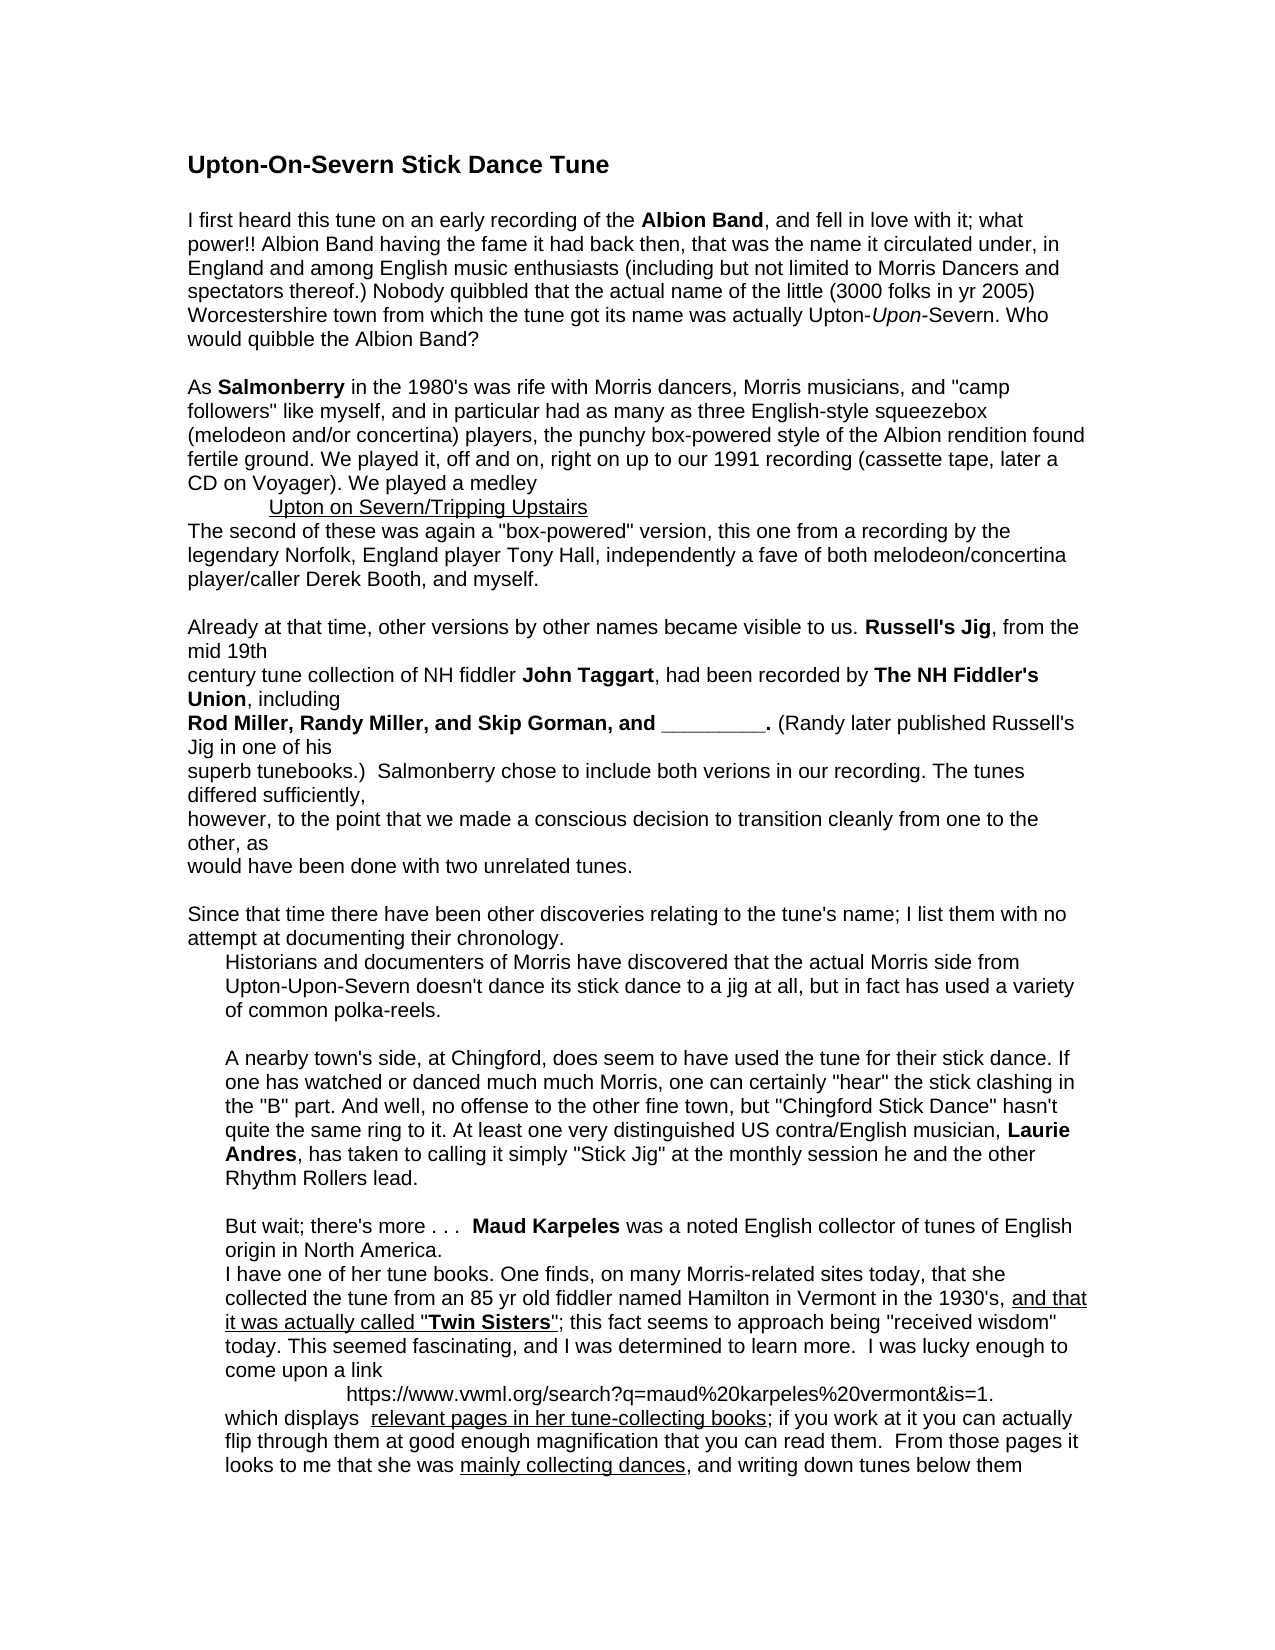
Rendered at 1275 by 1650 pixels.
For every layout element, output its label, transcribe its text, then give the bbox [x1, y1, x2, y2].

text A nearby town's side, at Chingford, does seem to have used the tune for their stick dance. If one has watched or danced much much Morris, one can certainly "hear" the stick clashing in the "B" part. And well, no offense to the other fine town, but "Chingford Stick Dance" hasn't quite the same ring to it. At least one very distinguished US contra/English musician, Laurie Andres, has taken to calling it simply "Stick Jig" at the monthly session he and the other Rhythm Rollers lead. [225, 1046, 1087, 1190]
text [225, 1405, 1087, 1477]
text Upton-On-Severn Stick Dance Tune [187, 150, 1087, 179]
text superb tunebooks.) Salmonberry chose to include both verions in our recording. The tunes differed sufficiently, [187, 758, 1087, 806]
text I have one of her tune books. One finds, on many Morris-related sites today, that she collected the tune from an 85 yr old fiddler named Hamilton in Vermont in the 1930's, and that it was actually called "Twin Sisters"; this fact seems to approach being "received wisdom" today. This seemed fascinating, and I was determined to learn more. I was lucky enough to come upon a link [225, 1262, 1087, 1381]
text I first heard this tune on an early recording of the Albion Band, and fell in love with it; what power!! Albion Band having the fame it had back then, that was the name it circulated under, in England and among English music enthusiasts (including but not limited to Morris Dancers and spectators thereof.) Nobody quibbled that the actual name of the little (3000 folks in yr 2005) Worcestershire town from which the tune got its name was actually Upton-Upon-Severn. Who would quibble the Albion Band? [187, 207, 1087, 351]
text https://www.vwml.org/search?q=maud%20karpeles%20vermont&is=1. [225, 1381, 1087, 1405]
text Rod Miller, Randy Miller, and Skip Gorman, and _________. (Randy later published Russell's Jig in one of his [187, 711, 1087, 758]
text As Salmonberry in the 1980's was rife with Morris dancers, Morris musicians, and "camp followers" like myself, and in particular had as many as three English-style squeezebox (melodeon and/or concertina) players, the punchy box-powered style of the Albion rendition found fertile ground. We played it, off and on, right on up to our 1991 recording (cassette tape, later a CD on Voyager). We played a medley [187, 375, 1087, 495]
text Upton on Severn/Tripping Upstairs [187, 495, 1087, 519]
text Since that time there have been other discoveries relating to the tune's name; I list them with no attempt at documenting their chronology. [187, 902, 1087, 950]
text Already at that time, other versions by other names became visible to us. Russell's Jig, from the mid 19th [187, 615, 1087, 663]
text The second of these was again a "box-powered" version, this one from a recording by the legendary Norfolk, England player Tony Hall, independently a fave of both melodeon/concertina player/caller Derek Booth, and myself. [187, 519, 1087, 591]
text century tune collection of NH fiddler John Taggart, had been recorded by The NH Fiddler's Union, including [187, 663, 1087, 711]
text however, to the point that we made a conscious decision to transition cleanly from one to the other, as [187, 806, 1087, 854]
text would have been done with two unrelated tunes. [187, 854, 1087, 878]
text But wait; there's more . . . Maud Karpeles was a noted English collector of tunes of English origin in North America. [225, 1214, 1087, 1262]
text Historians and documenters of Morris have discovered that the actual Morris side from Upton-Upon-Severn doesn't dance its stick dance to a jig at all, but in fact has used a variety of common polka-reels. [225, 950, 1087, 1022]
